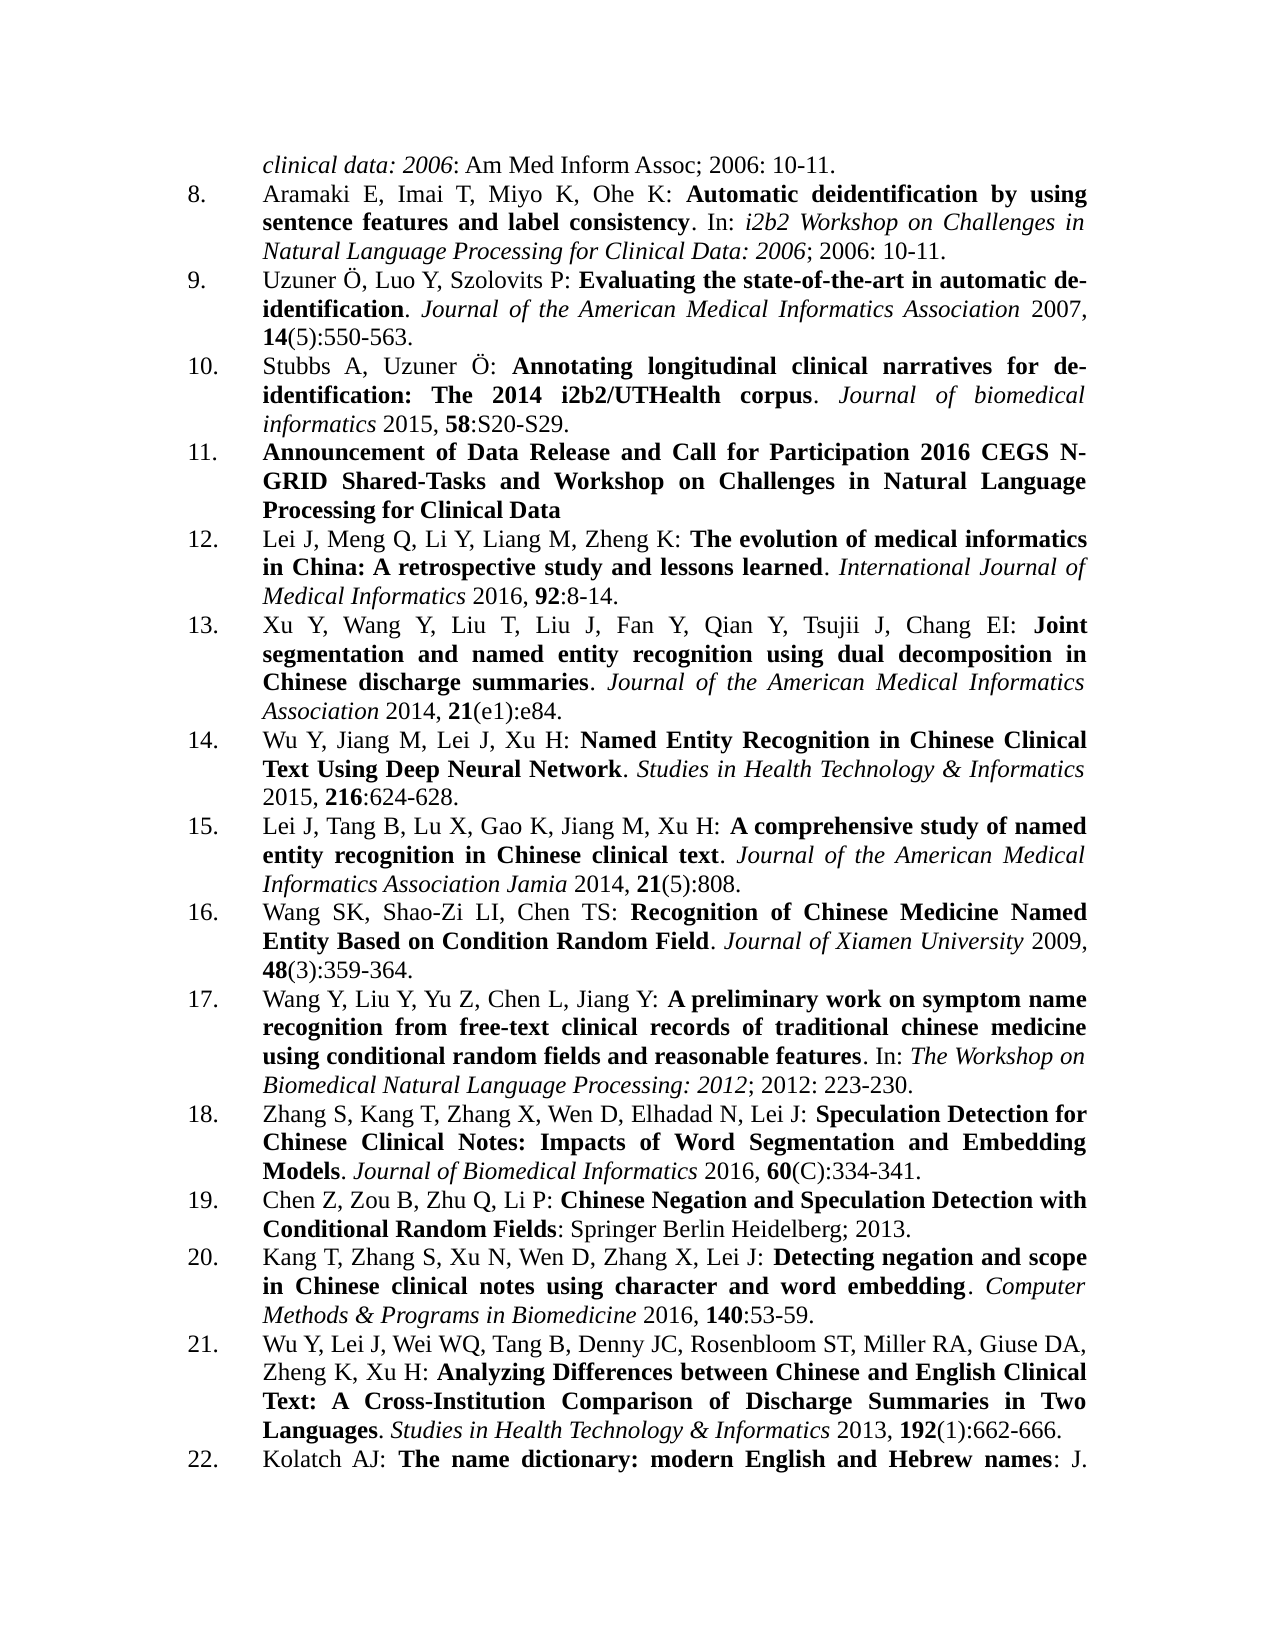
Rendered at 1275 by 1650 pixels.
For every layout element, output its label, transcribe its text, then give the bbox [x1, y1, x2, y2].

text 16. Wang SK, Shao-Zi LI, Chen TS: Recognition of Chinese Medicine Named Entity Based on Condition Random Field. Journal of Xiamen University 2009, 48(3):359-364. [187, 897, 1087, 984]
text 10. Stubbs A, Uzuner Ö: Annotating longitudinal clinical narratives for de-identification: The 2014 i2b2/UTHealth corpus. Journal of biomedical informatics 2015, 58:S20-S29. [187, 351, 1087, 437]
text 15. Lei J, Tang B, Lu X, Gao K, Jiang M, Xu H: A comprehensive study of named entity recognition in Chinese clinical text. Journal of the American Medical Informatics Association Jamia 2014, 21(5):808. [187, 811, 1087, 897]
text 21. Wu Y, Lei J, Wei WQ, Tang B, Denny JC, Rosenbloom ST, Miller RA, Giuse DA, Zheng K, Xu H: Analyzing Differences between Chinese and English Clinical Text: A Cross-Institution Comparison of Discharge Summaries in Two Languages. Studies in Health Technology & Informatics 2013, 192(1):662-666. [187, 1329, 1087, 1444]
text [187, 1444, 1087, 1472]
text 19. Chen Z, Zou B, Zhu Q, Li P: Chinese Negation and Speculation Detection with Conditional Random Fields: Springer Berlin Heidelberg; 2013. [187, 1185, 1087, 1242]
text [187, 150, 1087, 179]
text 17. Wang Y, Liu Y, Yu Z, Chen L, Jiang Y: A preliminary work on symptom name recognition from free-text clinical records of traditional chinese medicine using conditional random fields and reasonable features. In: The Workshop on Biomedical Natural Language Processing: 2012; 2012: 223-230. [187, 984, 1087, 1099]
text 11. Announcement of Data Release and Call for Participation 2016 CEGS N-GRID Shared-Tasks and Workshop on Challenges in Natural Language Processing for Clinical Data [187, 437, 1087, 524]
text 12. Lei J, Meng Q, Li Y, Liang M, Zheng K: The evolution of medical informatics in China: A retrospective study and lessons learned. International Journal of Medical Informatics 2016, 92:8-14. [187, 524, 1087, 610]
text 20. Kang T, Zhang S, Xu N, Wen D, Zhang X, Lei J: Detecting negation and scope in Chinese clinical notes using character and word embedding. Computer Methods & Programs in Biomedicine 2016, 140:53-59. [187, 1242, 1087, 1329]
text 14. Wu Y, Jiang M, Lei J, Xu H: Named Entity Recognition in Chinese Clinical Text Using Deep Neural Network. Studies in Health Technology & Informatics 2015, 216:624-628. [187, 725, 1087, 811]
text 18. Zhang S, Kang T, Zhang X, Wen D, Elhadad N, Lei J: Speculation Detection for Chinese Clinical Notes: Impacts of Word Segmentation and Embedding Models. Journal of Biomedical Informatics 2016, 60(C):334-341. [187, 1099, 1087, 1185]
text 8. Aramaki E, Imai T, Miyo K, Ohe K: Automatic deidentification by using sentence features and label consistency. In: i2b2 Workshop on Challenges in Natural Language Processing for Clinical Data: 2006; 2006: 10-11. [187, 179, 1087, 265]
text 9. Uzuner Ö, Luo Y, Szolovits P: Evaluating the state-of-the-art in automatic de-identification. Journal of the American Medical Informatics Association 2007, 14(5):550-563. [187, 265, 1087, 351]
text 13. Xu Y, Wang Y, Liu T, Liu J, Fan Y, Qian Y, Tsujii J, Chang EI: Joint segmentation and named entity recognition using dual decomposition in Chinese discharge summaries. Journal of the American Medical Informatics Association 2014, 21(e1):e84. [187, 610, 1087, 725]
